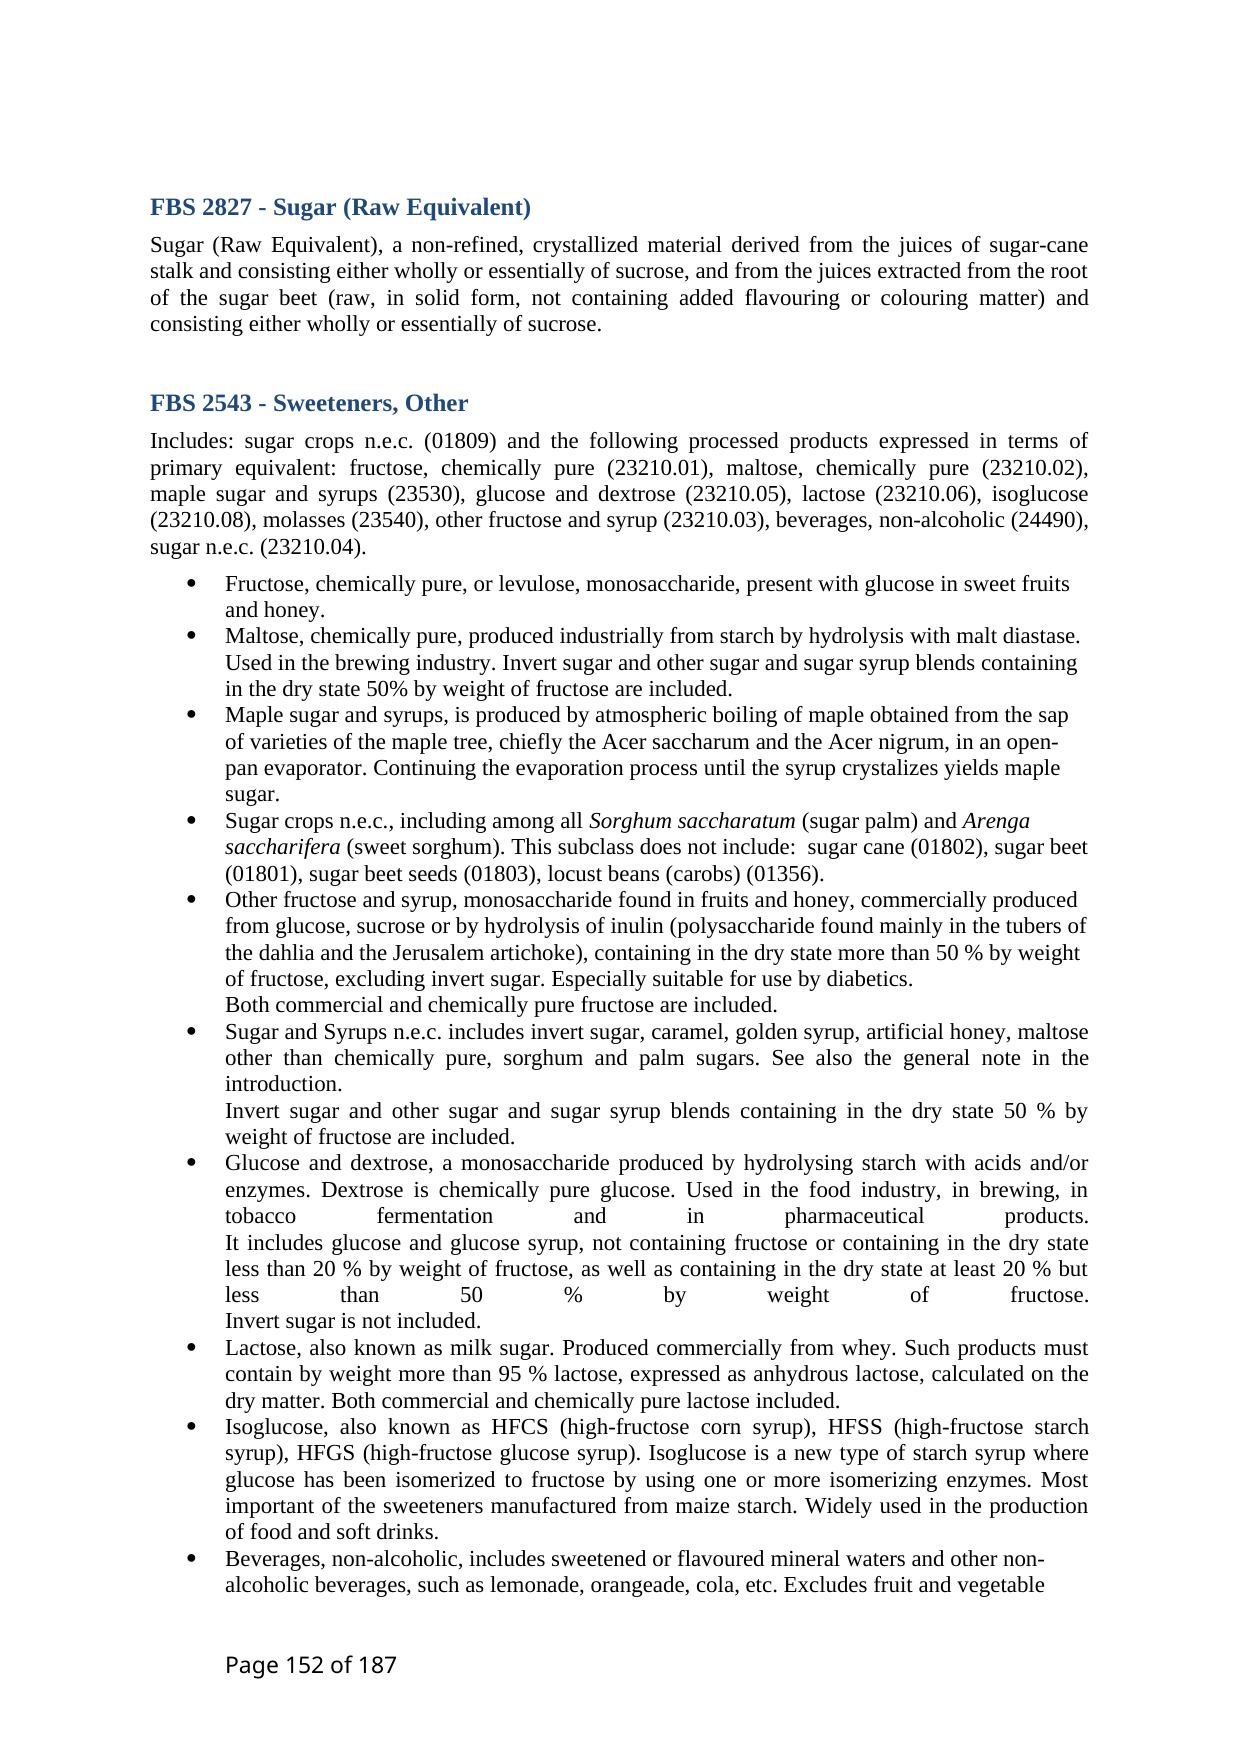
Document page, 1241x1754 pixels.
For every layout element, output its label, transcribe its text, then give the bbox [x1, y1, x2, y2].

list Sugar and Syrups n.e.c. includes invert sugar, caramel, golden syrup, artificial honey, maltose other than chemically pure, sorghum and palm sugars. See also the general note in the introduction. Invert sugar and other sugar and sugar syrup blends containing in the dry state 50 % by weight of fructose are included. [187, 1018, 1090, 1149]
list Other fructose and syrup, monosaccharide found in fruits and honey, commercially produced from glucose, sucrose or by hydrolysis of inulin (polysaccharide found mainly in the tubers of the dahlia and the Jerusalem artichoke), containing in the dry state more than 50 % by weight of fructose, excluding invert sugar. Especially suitable for use by diabetics. Both commercial and chemically pure fructose are included. [187, 886, 1090, 1018]
list Sugar crops n.e.c., including among all Sorghum saccharatum (sugar palm) and Arenga saccharifera (sweet sorghum). This subclass does not include: sugar cane (01802), sugar beet (01801), sugar beet seeds (01803), locust beans (carobs) (01356). [187, 807, 1090, 886]
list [187, 1545, 1090, 1597]
list Fructose, chemically pure, or levulose, monosaccharide, present with glucose in sweet fruits and honey. [187, 570, 1090, 622]
list Maple sugar and syrups, is produced by atmospheric boiling of maple obtained from the sap of varieties of the maple tree, chiefly the Acer saccharum and the Acer nigrum, in an open-pan evaporator. Continuing the evaporation process until the syrup crystalizes yields maple sugar. [187, 701, 1090, 807]
list Glucose and dextrose, a monosaccharide produced by hydrolysing starch with acids and/or enzymes. Dextrose is chemically pure glucose. Used in the food industry, in brewing, in tobacco fermentation and in pharmaceutical products. It includes glucose and glucose syrup, not containing fructose or containing in the dry state less than 20 % by weight of fructose, as well as containing in the dry state at least 20 % but less than 50 % by weight of fructose. Invert sugar is not included. [187, 1149, 1090, 1334]
text Sugar (Raw Equivalent), a non-refined, crystallized material derived from the juices of sugar-cane stalk and consisting either wholly or essentially of sucrose, and from the juices extracted from the root of the sugar beet (raw, in solid form, not containing added flavouring or colouring matter) and consisting either wholly or essentially of sucrose. [150, 231, 1090, 336]
subtitle FBS 2827 - Sugar (Raw Equivalent) [150, 192, 1090, 220]
list Lactose, also known as milk sugar. Produced commercially from whey. Such products must contain by weight more than 95 % lactose, expressed as anhydrous lactose, calculated on the dry matter. Both commercial and chemically pure lactose included. [187, 1334, 1090, 1413]
subtitle FBS 2543 - Sweeteners, Other [150, 388, 1090, 417]
list Isoglucose, also known as HFCS (high-fructose corn syrup), HFSS (high-fructose starch syrup), HFGS (high-fructose glucose syrup). Isoglucose is a new type of starch syrup where glucose has been isomerized to fructose by using one or more isomerizing enzymes. Most important of the sweeteners manufactured from maize starch. Widely used in the production of food and soft drinks. [187, 1413, 1090, 1545]
list Maltose, chemically pure, produced industrially from starch by hydrolysis with malt diastase. Used in the brewing industry. Invert sugar and other sugar and sugar syrup blends containing in the dry state 50% by weight of fructose are included. [187, 622, 1090, 701]
text Includes: sugar crops n.e.c. (01809) and the following processed products expressed in terms of primary equivalent: fructose, chemically pure (23210.01), maltose, chemically pure (23210.02), maple sugar and syrups (23530), glucose and dextrose (23210.05), lactose (23210.06), isoglucose (23210.08), molasses (23540), other fructose and syrup (23210.03), beverages, non-alcoholic (24490), sugar n.e.c. (23210.04). [150, 427, 1090, 559]
